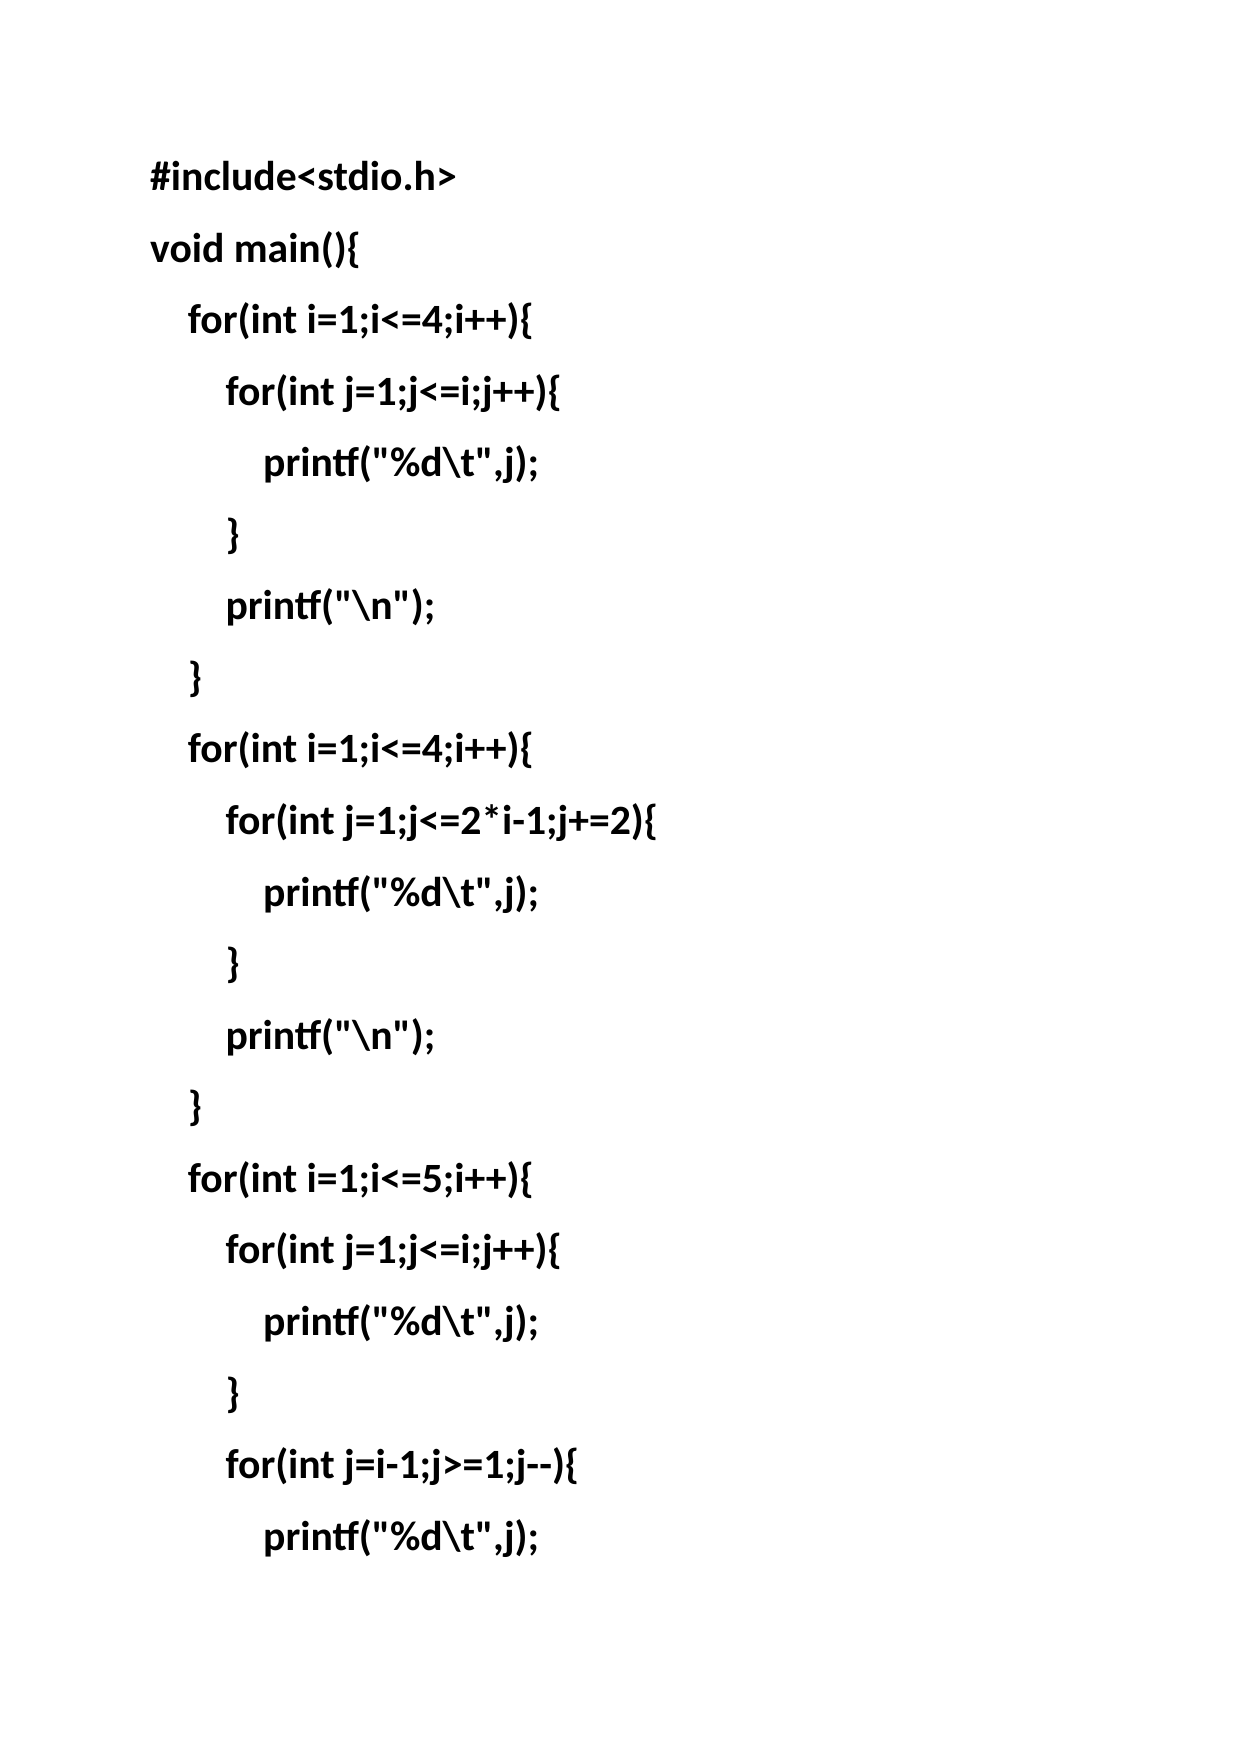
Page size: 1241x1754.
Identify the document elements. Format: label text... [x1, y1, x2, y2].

text void main(){ [150, 293, 1090, 344]
text for(int i=1;i<=4;i++){ [150, 794, 1090, 845]
text for(int j=1;j<=i;j++){ [150, 436, 1090, 487]
text printf("\n"); [150, 1080, 1090, 1131]
text } [150, 579, 1090, 630]
text for(int i=1;i<=5;i++){ [150, 1223, 1090, 1274]
text for(int i=1;i<=4;i++){ [150, 365, 1090, 416]
text } [150, 1438, 1090, 1489]
text for(int j=1;j<=i;j++){ [150, 1295, 1090, 1346]
text } [150, 722, 1090, 773]
text for(int j=i-1;j>=1;j--){ [150, 1510, 1090, 1561]
text printf("%d\t",j); [150, 937, 1090, 988]
text printf("\n"); [150, 651, 1090, 702]
text } [150, 1009, 1090, 1059]
text #include<stdio.h> [150, 222, 1090, 272]
text } [150, 1152, 1090, 1203]
text printf("%d\t",j); [150, 1367, 1090, 1417]
text Code: [150, 150, 1090, 201]
text printf("%d\t",j); [150, 508, 1090, 559]
text for(int j=1;j<=2*i-1;j+=2){ [150, 866, 1090, 916]
